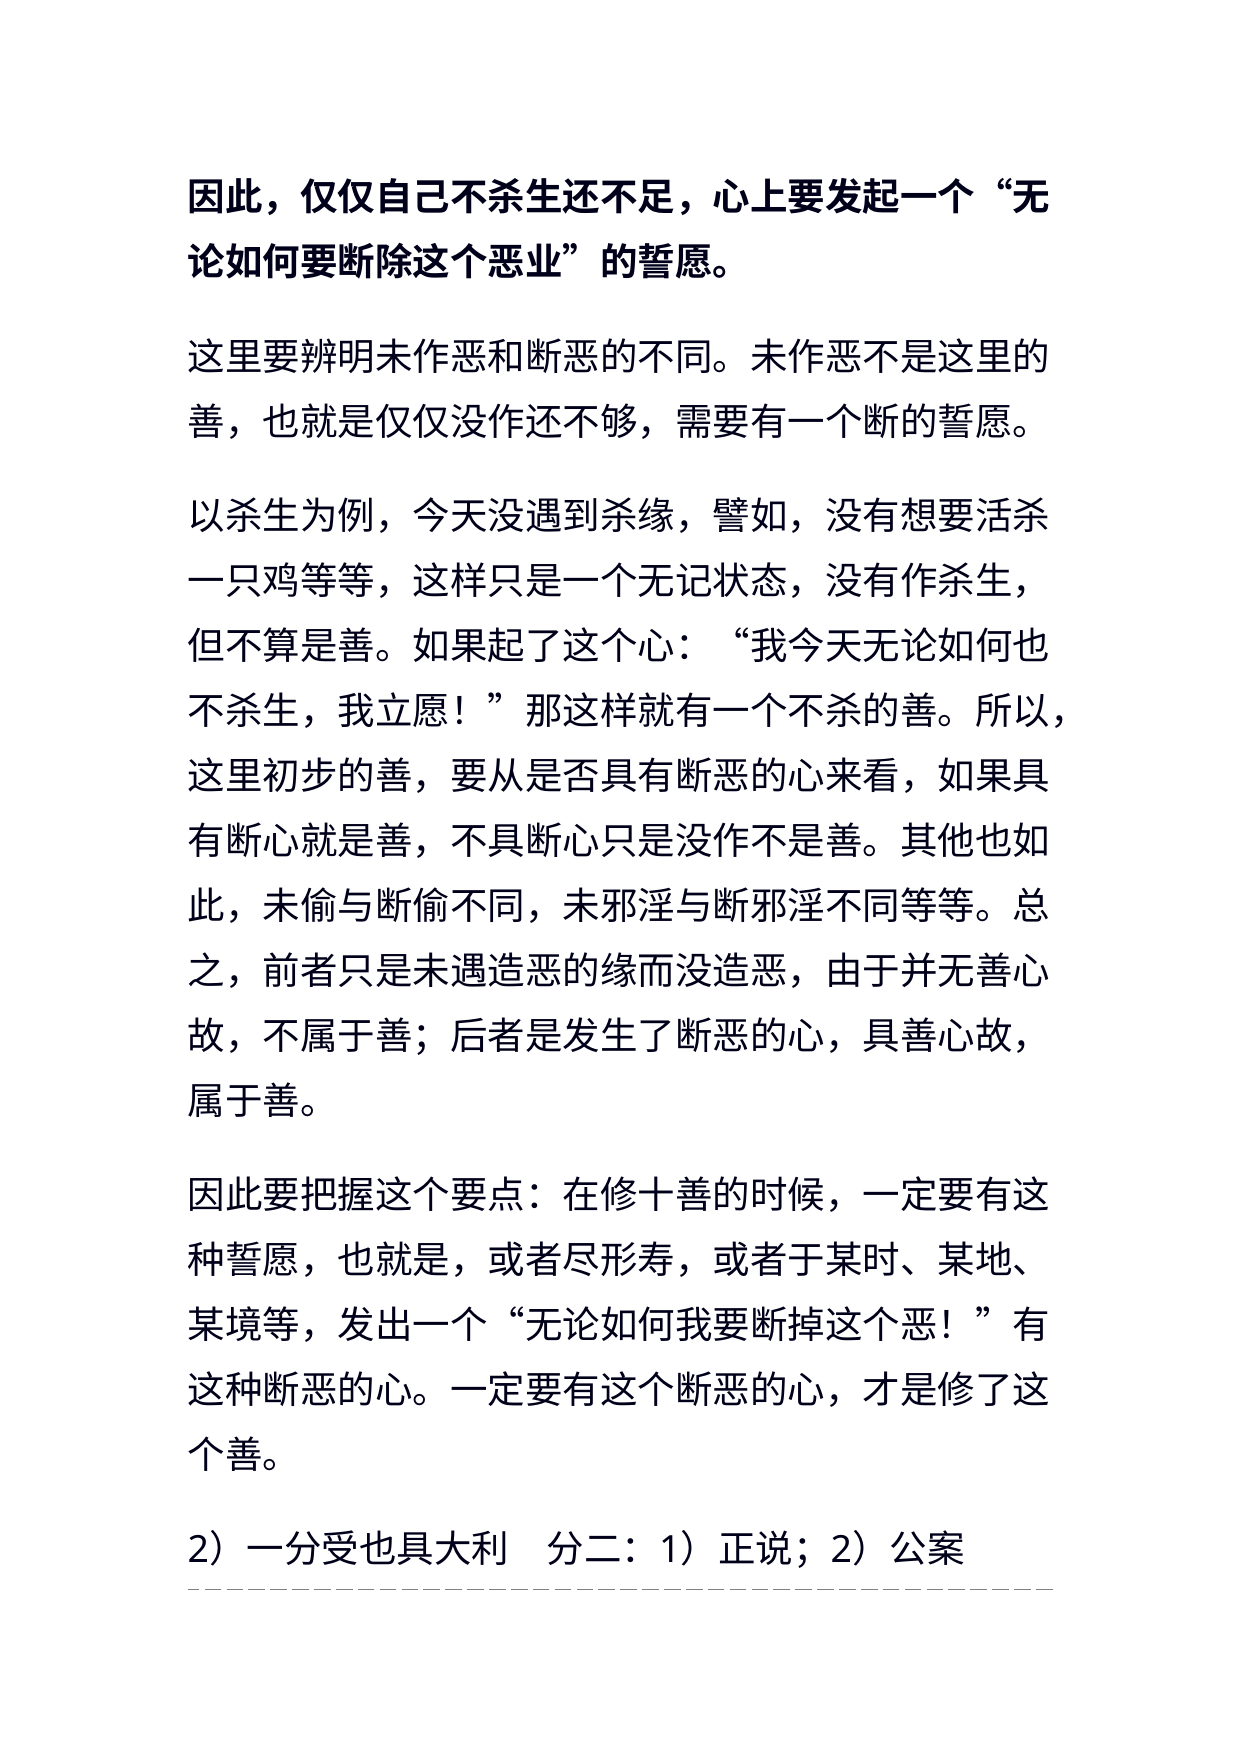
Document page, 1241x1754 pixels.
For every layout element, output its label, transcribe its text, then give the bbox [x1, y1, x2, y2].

text 因此要把握这个要点：在修十善的时候，一定要有这种誓愿，也就是，或者尽形寿，或者于某时、某地、某境等，发出一个“无论如何我要断掉这个恶！”有这种断恶的心。一定要有这个断恶的心，才是修了这个善。 [187, 1159, 1053, 1484]
text 这里要辨明未作恶和断恶的不同。未作恶不是这里的善，也就是仅仅没作还不够，需要有一个断的誓愿。 [187, 321, 1053, 451]
text 因此，仅仅自己不杀生还不足，心上要发起一个“无论如何要断除这个恶业”的誓愿。 [187, 162, 1053, 292]
text 以杀生为例，今天没遇到杀缘，譬如，没有想要活杀一只鸡等等，这样只是一个无记状态，没有作杀生，但不算是善。如果起了这个心：“我今天无论如何也不杀生，我立愿！”那这样就有一个不杀的善。所以，这里初步的善，要从是否具有断恶的心来看，如果具有断心就是善，不具断心只是没作不是善。其他也如此，未偷与断偷不同，未邪淫与断邪淫不同等等。总之，前者只是未遇造恶的缘而没造恶，由于并无善心故，不属于善；后者是发生了断恶的心，具善心故，属于善。 [187, 480, 1053, 1130]
text 2）一分受也具大利 分二：1）正说；2）公案 [187, 1514, 1053, 1590]
